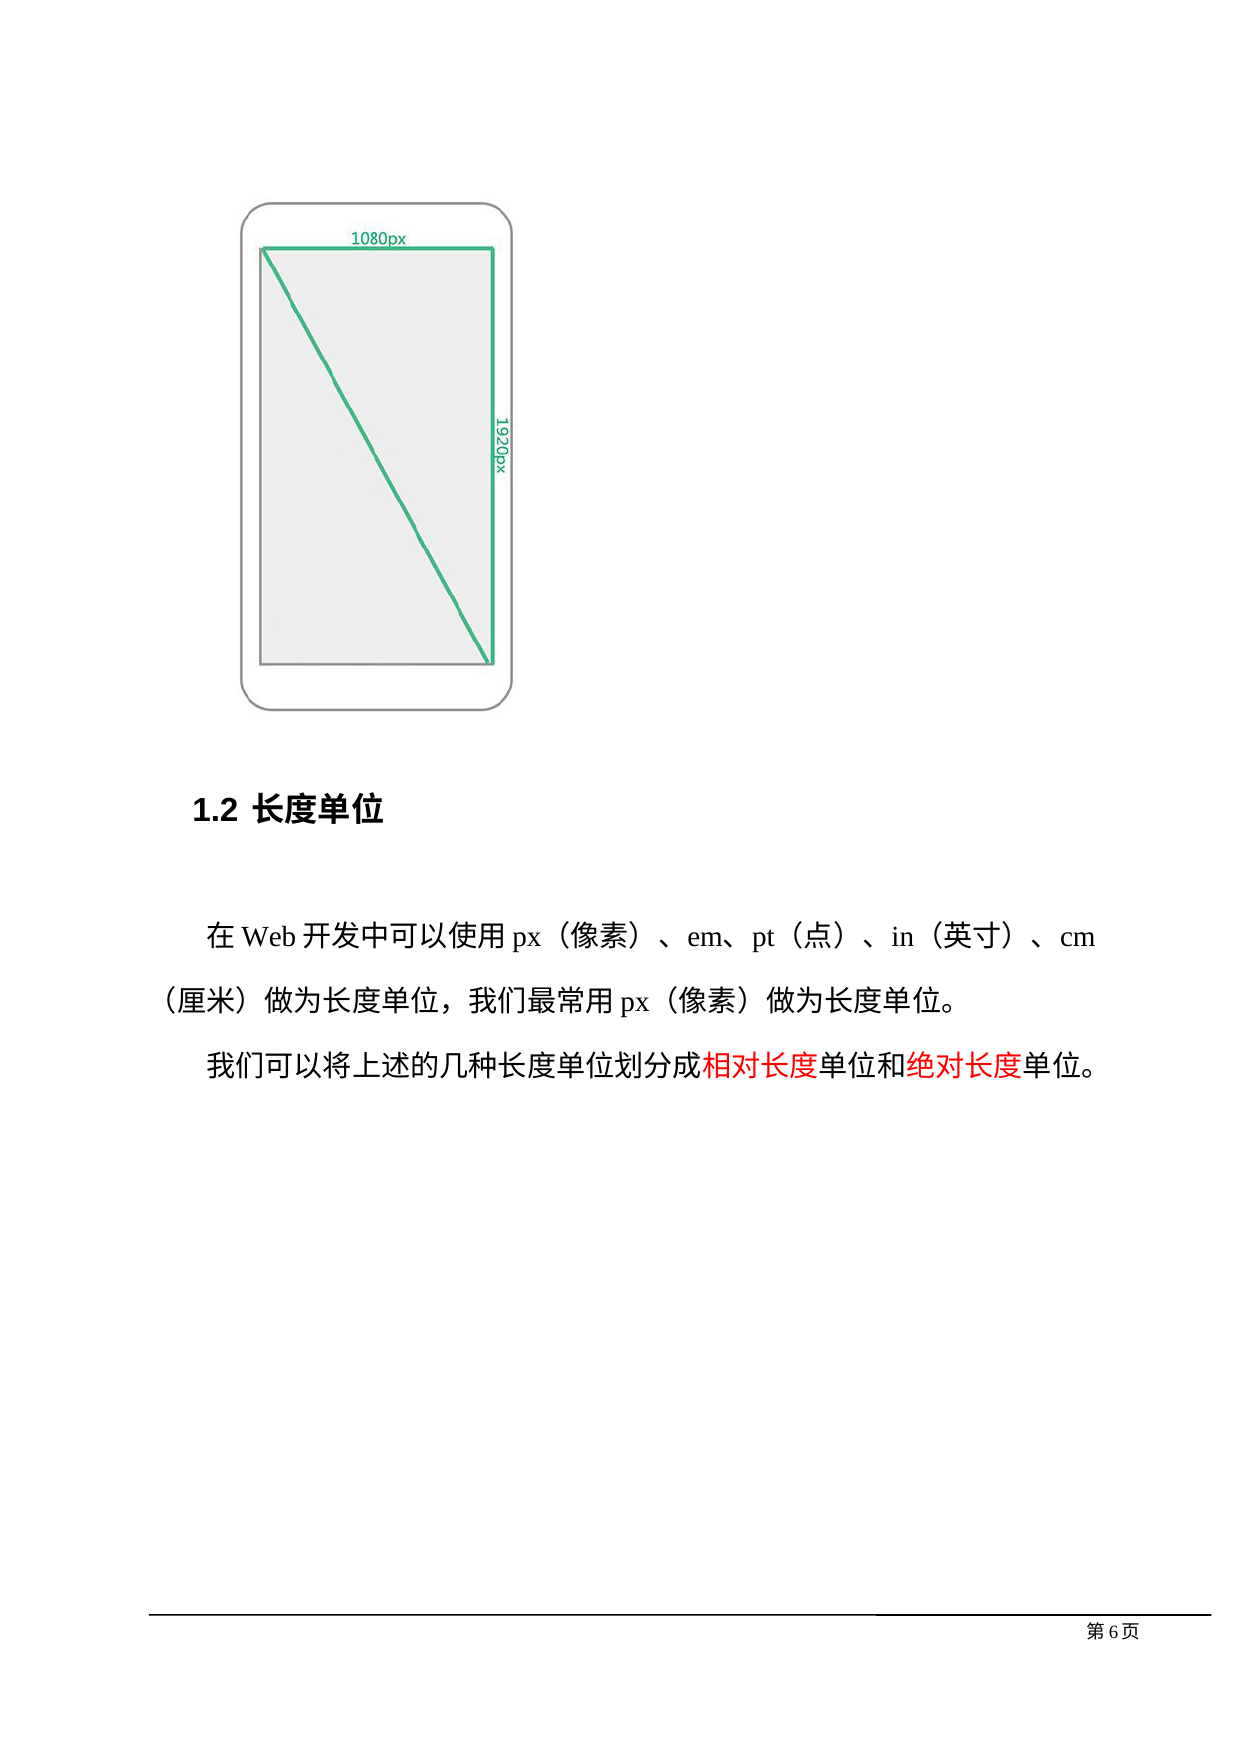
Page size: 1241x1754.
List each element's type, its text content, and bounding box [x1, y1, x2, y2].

subtitle 长度单位 [192, 774, 1152, 839]
picture [206, 173, 543, 736]
text 我们可以将上述的几种长度单位划分成相对长度单位和绝对长度单位。 [148, 1031, 1152, 1096]
text 在Web开发中可以使用px（像素）、em、pt（点）、in（英寸）、cm（厘米）做为长度单位，我们最常用px（像素）做为长度单位。 [148, 901, 1152, 1031]
